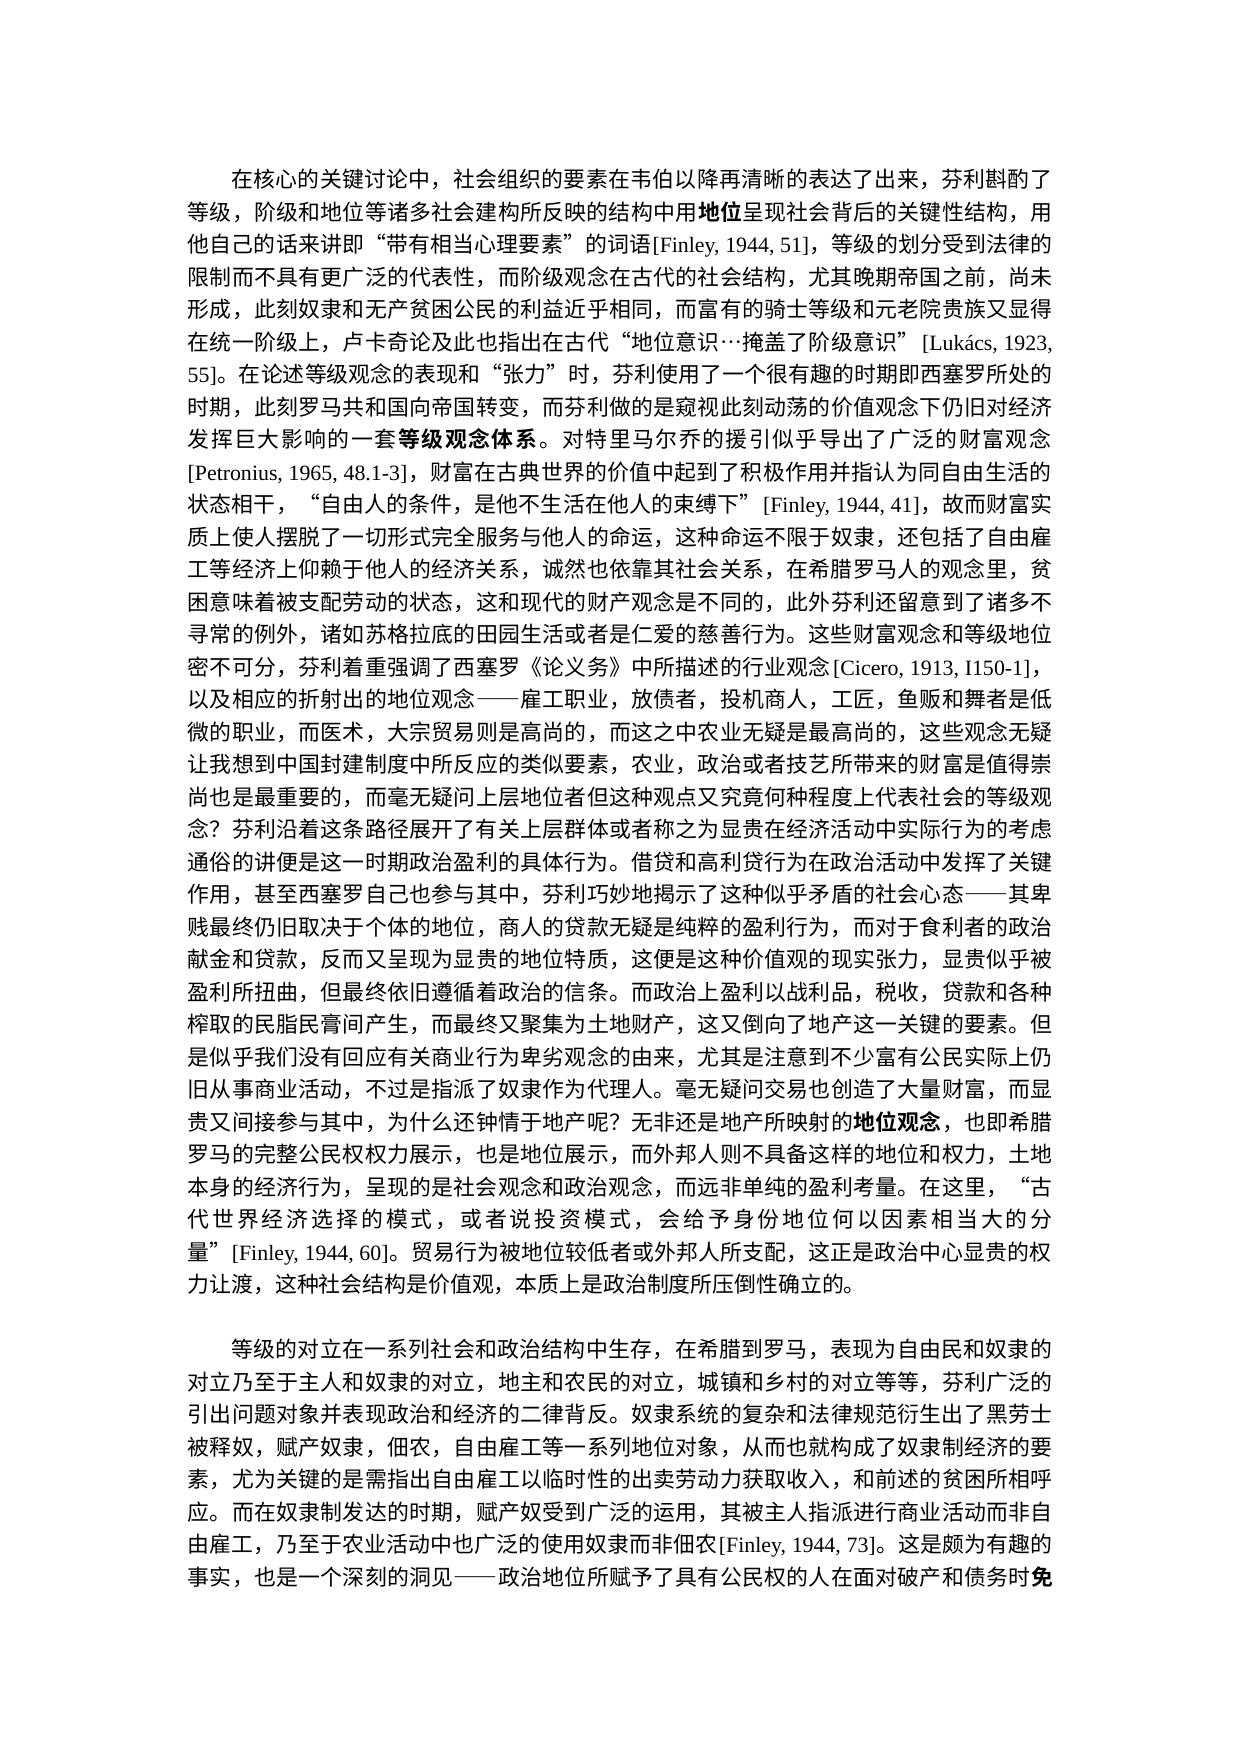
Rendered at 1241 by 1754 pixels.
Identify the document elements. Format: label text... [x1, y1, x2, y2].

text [187, 1332, 1053, 1592]
text 在核心的关键讨论中，社会组织的要素在韦伯以降再清晰的表达了出来，芬利斟酌了等级，阶级和地位等诸多社会建构所反映的结构中用地位呈现社会背后的关键性结构，用他自己的话来讲即“带有相当心理要素”的词语[Finley, 1944, 51]，等级的划分受到法律的限制而不具有更广泛的代表性，而阶级观念在古代的社会结构，尤其晚期帝国之前，尚未形成，此刻奴隶和无产贫困公民的利益近乎相同，而富有的骑士等级和元老院贵族又显得在统一阶级上，卢卡奇论及此也指出在古代“地位意识…掩盖了阶级意识”[Lukács, 1923, 55]。在论述等级观念的表现和“张力”时，芬利使用了一个很有趣的时期即西塞罗所处的时期，此刻罗马共和国向帝国转变，而芬利做的是窥视此刻动荡的价值观念下仍旧对经济发挥巨大影响的一套等级观念体系。对特里马尔乔的援引似乎导出了广泛的财富观念[Petronius, 1965, 48.1-3]，财富在古典世界的价值中起到了积极作用并指认为同自由生活的状态相干，“自由人的条件，是他不生活在他人的束缚下”[Finley, 1944, 41]，故而财富实质上使人摆脱了一切形式完全服务与他人的命运，这种命运不限于奴隶，还包括了自由雇工等经济上仰赖于他人的经济关系，诚然也依靠其社会关系，在希腊罗马人的观念里，贫困意味着被支配劳动的状态，这和现代的财产观念是不同的，此外芬利还留意到了诸多不寻常的例外，诸如苏格拉底的田园生活或者是仁爱的慈善行为。这些财富观念和等级地位密不可分，芬利着重强调了西塞罗《论义务》中所描述的行业观念[Cicero, 1913, I150-1]，以及相应的折射出的地位观念——雇工职业，放债者，投机商人，工匠，鱼贩和舞者是低微的职业，而医术，大宗贸易则是高尚的，而这之中农业无疑是最高尚的，这些观念无疑让我想到中国封建制度中所反应的类似要素，农业，政治或者技艺所带来的财富是值得崇尚也是最重要的，而毫无疑问上层地位者但这种观点又究竟何种程度上代表社会的等级观念？芬利沿着这条路径展开了有关上层群体或者称之为显贵在经济活动中实际行为的考虑，通俗的讲便是这一时期政治盈利的具体行为。借贷和高利贷行为在政治活动中发挥了关键作用，甚至西塞罗自己也参与其中，芬利巧妙地揭示了这种似乎矛盾的社会心态——其卑贱最终仍旧取决于个体的地位，商人的贷款无疑是纯粹的盈利行为，而对于食利者的政治献金和贷款，反而又呈现为显贵的地位特质，这便是这种价值观的现实张力，显贵似乎被盈利所扭曲，但最终依旧遵循着政治的信条。而政治上盈利以战利品，税收，贷款和各种榨取的民脂民膏间产生，而最终又聚集为土地财产，这又倒向了地产这一关键的要素。但是似乎我们没有回应有关商业行为卑劣观念的由来，尤其是注意到不少富有公民实际上仍旧从事商业活动，不过是指派了奴隶作为代理人。毫无疑问交易也创造了大量财富，而显贵又间接参与其中，为什么还钟情于地产呢？无非还是地产所映射的地位观念，也即希腊罗马的完整公民权权力展示，也是地位展示，而外邦人则不具备这样的地位和权力，土地本身的经济行为，呈现的是社会观念和政治观念，而远非单纯的盈利考量。在这里，“古代世界经济选择的模式，或者说投资模式，会给予身份地位何以因素相当大的分量”[Finley, 1944, 60]。贸易行为被地位较低者或外邦人所支配，这正是政治中心显贵的权力让渡，这种社会结构是价值观，本质上是政治制度所压倒性确立的。 [187, 162, 1053, 1299]
